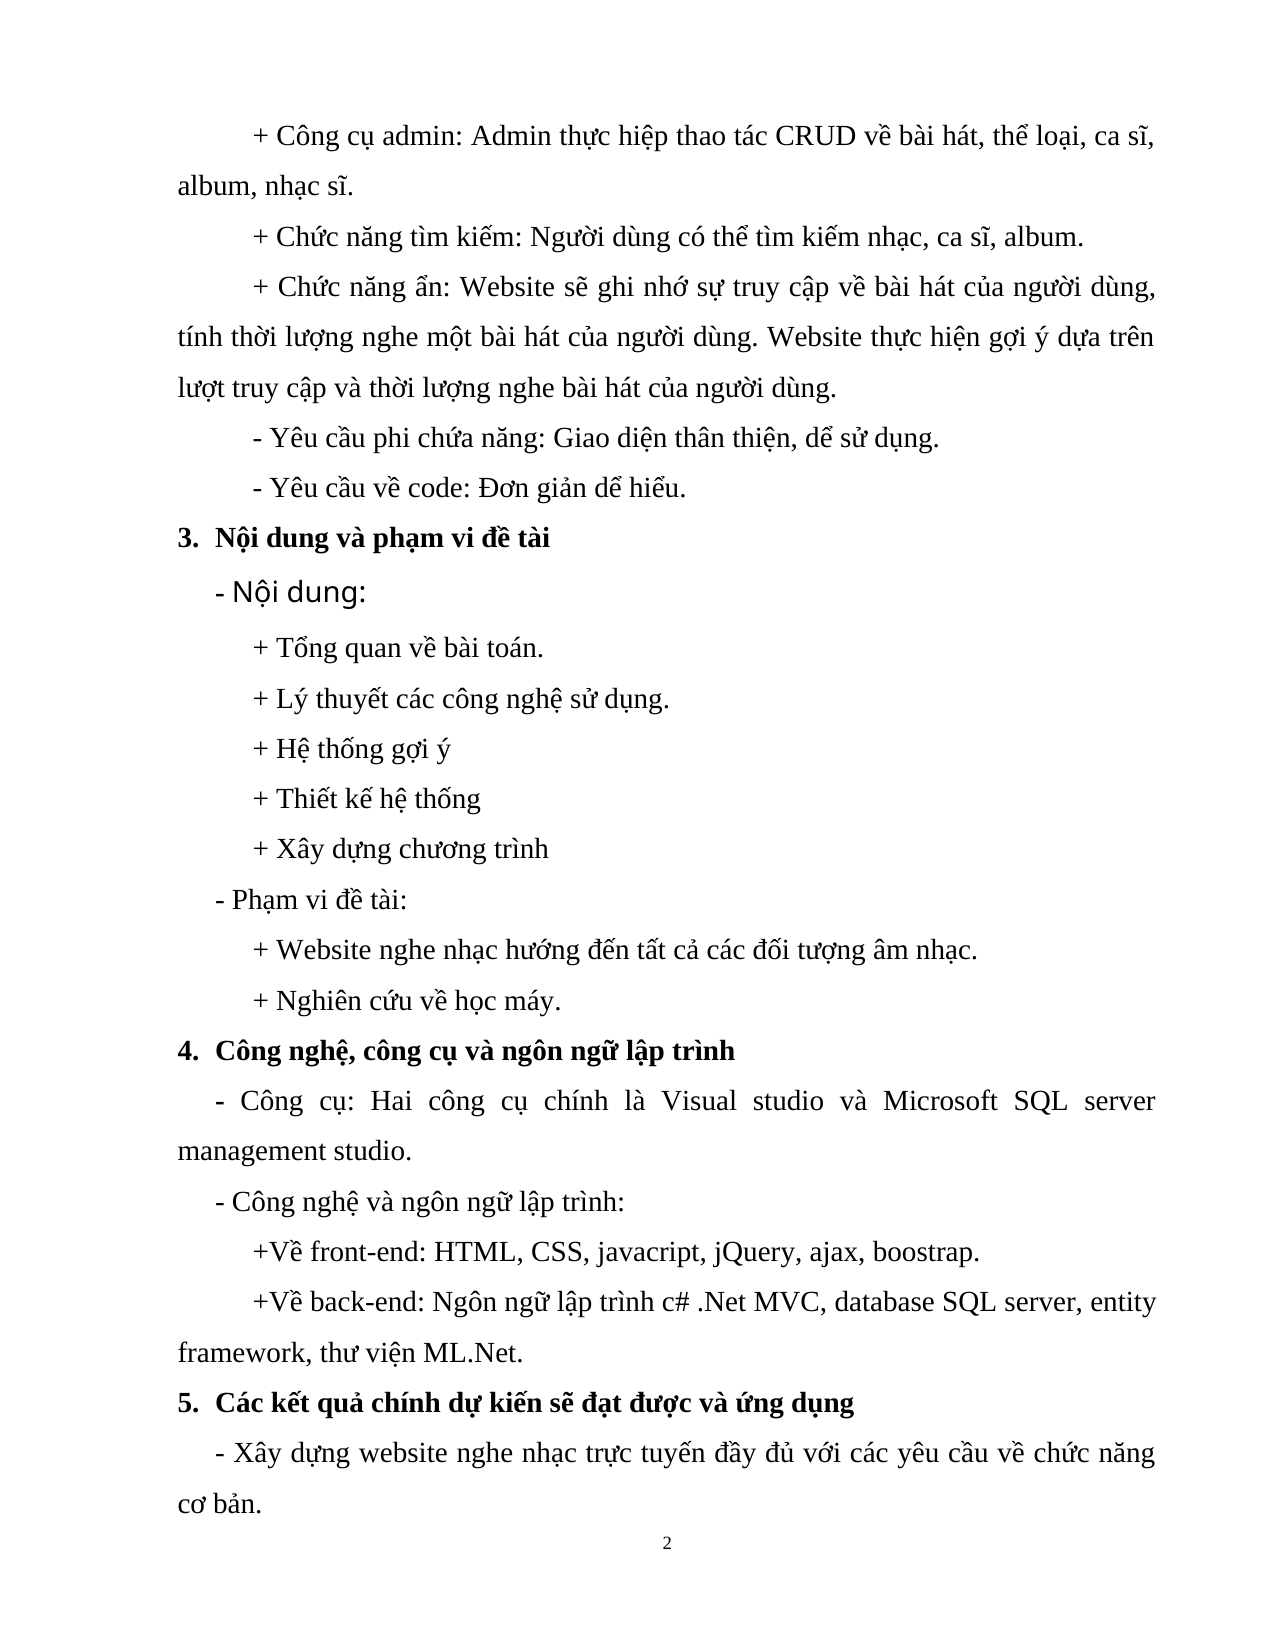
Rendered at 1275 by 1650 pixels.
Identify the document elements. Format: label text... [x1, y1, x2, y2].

list + Hệ thống gợi ý [177, 731, 1157, 764]
list Nội dung và phạm vi đề tài [177, 521, 1157, 554]
list - Công cụ: Hai công cụ chính là Visual studio và Microsoft SQL server management studio. [177, 1083, 1157, 1167]
list + Tổng quan về bài toán. [177, 630, 1157, 664]
list +Về back-end: Ngôn ngữ lập trình c# .Net MVC, database SQL server, entity framework, thư viện ML.Net. [177, 1284, 1157, 1368]
list - Công nghệ và ngôn ngữ lập trình: [177, 1184, 1157, 1217]
list + Nghiên cứu về học máy. [177, 983, 1157, 1016]
list +Về front-end: HTML, CSS, javacript, jQuery, ajax, boostrap. [177, 1234, 1157, 1268]
list + Chức năng tìm kiếm: Người dùng có thể tìm kiếm nhạc, ca sĩ, album. [177, 219, 1157, 252]
list + Thiết kế hệ thống [177, 781, 1157, 815]
list + Công cụ admin: Admin thực hiệp thao tác CRUD về bài hát, thể loại, ca sĩ, album, nhạc sĩ. [177, 118, 1157, 202]
list - Xây dựng website nghe nhạc trực tuyến đầy đủ với các yêu cầu về chức năng cơ bản. [177, 1435, 1157, 1519]
list + Chức năng ẩn: Website sẽ ghi nhớ sự truy cập về bài hát của người dùng, tính thời lượng nghe một bài hát của người dùng. Website thực hiện gợi ý dựa trên lượt truy cập và thời lượng nghe bài hát của người dùng. [177, 269, 1157, 403]
list - Nội dung: [177, 571, 1157, 611]
list - Yêu cầu phi chứa năng: Giao diện thân thiện, dể sử dụng. [177, 420, 1157, 453]
list Công nghệ, công cụ và ngôn ngữ lập trình [177, 1033, 1157, 1066]
list - Yêu cầu về code: Đơn giản dể hiểu. [177, 470, 1157, 504]
list - Phạm vi đề tài: [177, 882, 1157, 916]
list + Lý thuyết các công nghệ sử dụng. [177, 681, 1157, 714]
list + Xây dựng chương trình [177, 832, 1157, 865]
list + Website nghe nhạc hướng đến tất cả các đối tượng âm nhạc. [177, 932, 1157, 966]
list Các kết quả chính dự kiến sẽ đạt được và ứng dụng [177, 1385, 1157, 1419]
